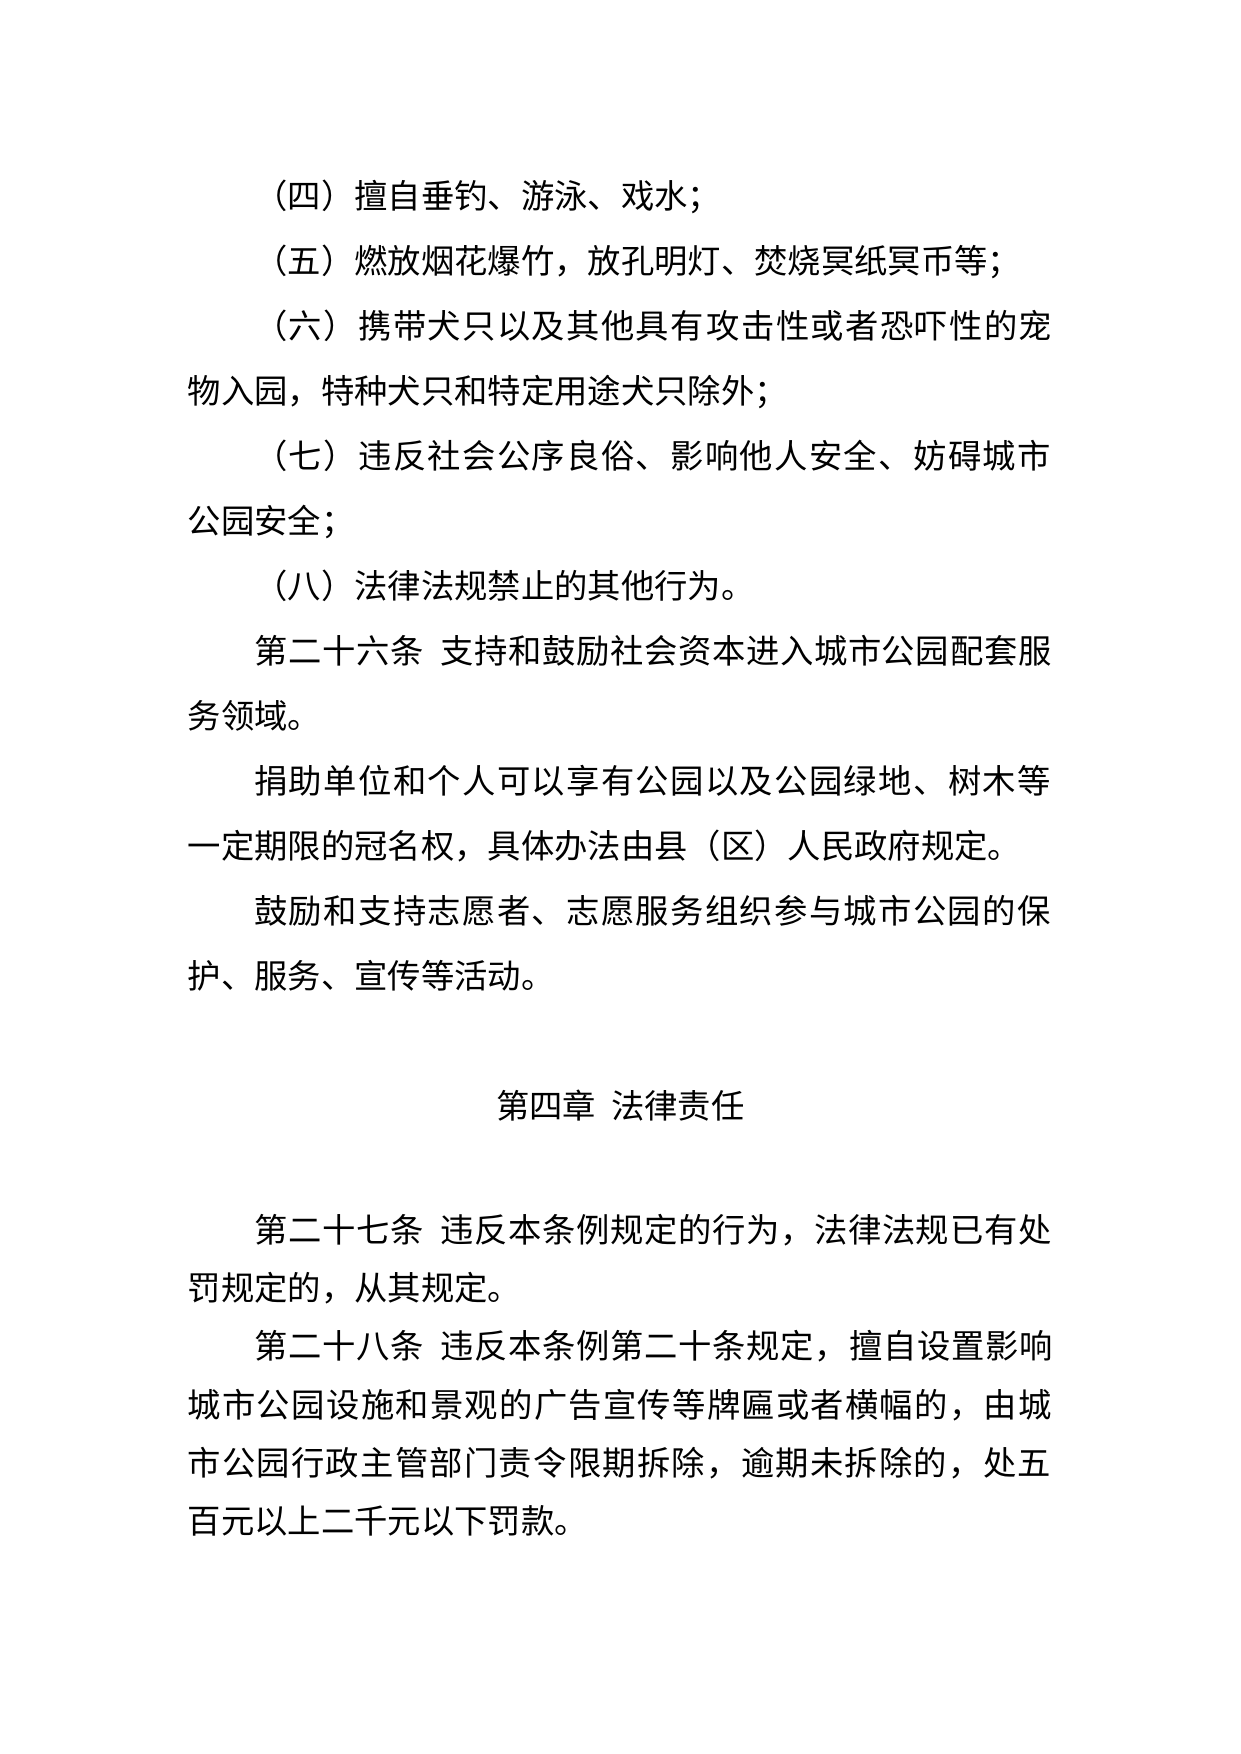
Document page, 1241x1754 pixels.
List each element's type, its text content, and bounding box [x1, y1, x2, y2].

text （六）携带犬只以及其他具有攻击性或者恐吓性的宠物入园，特种犬只和特定用途犬只除外； [187, 292, 1053, 422]
text 第二十六条 支持和鼓励社会资本进入城市公园配套服务领域。 [187, 617, 1053, 747]
text （四）擅自垂钓、游泳、戏水； [187, 162, 1053, 227]
text 第二十八条 违反本条例第二十条规定，擅自设置影响城市公园设施和景观的广告宣传等牌匾或者横幅的，由城市公园行政主管部门责令限期拆除，逾期未拆除的，处五百元以上二千元以下罚款。 [187, 1312, 1053, 1545]
text 捐助单位和个人可以享有公园以及公园绿地、树木等一定期限的冠名权，具体办法由县（区）人民政府规定。 [187, 747, 1053, 877]
text 鼓励和支持志愿者、志愿服务组织参与城市公园的保护、服务、宣传等活动。 [187, 877, 1053, 1007]
text 第二十七条 违反本条例规定的行为，法律法规已有处罚规定的，从其规定。 [187, 1195, 1053, 1312]
text （八）法律法规禁止的其他行为。 [187, 552, 1053, 617]
text （七）违反社会公序良俗、影响他人安全、妨碍城市公园安全； [187, 422, 1053, 552]
text 第四章 法律责任 [187, 1072, 1053, 1137]
text （五）燃放烟花爆竹，放孔明灯、焚烧冥纸冥币等； [187, 227, 1053, 292]
